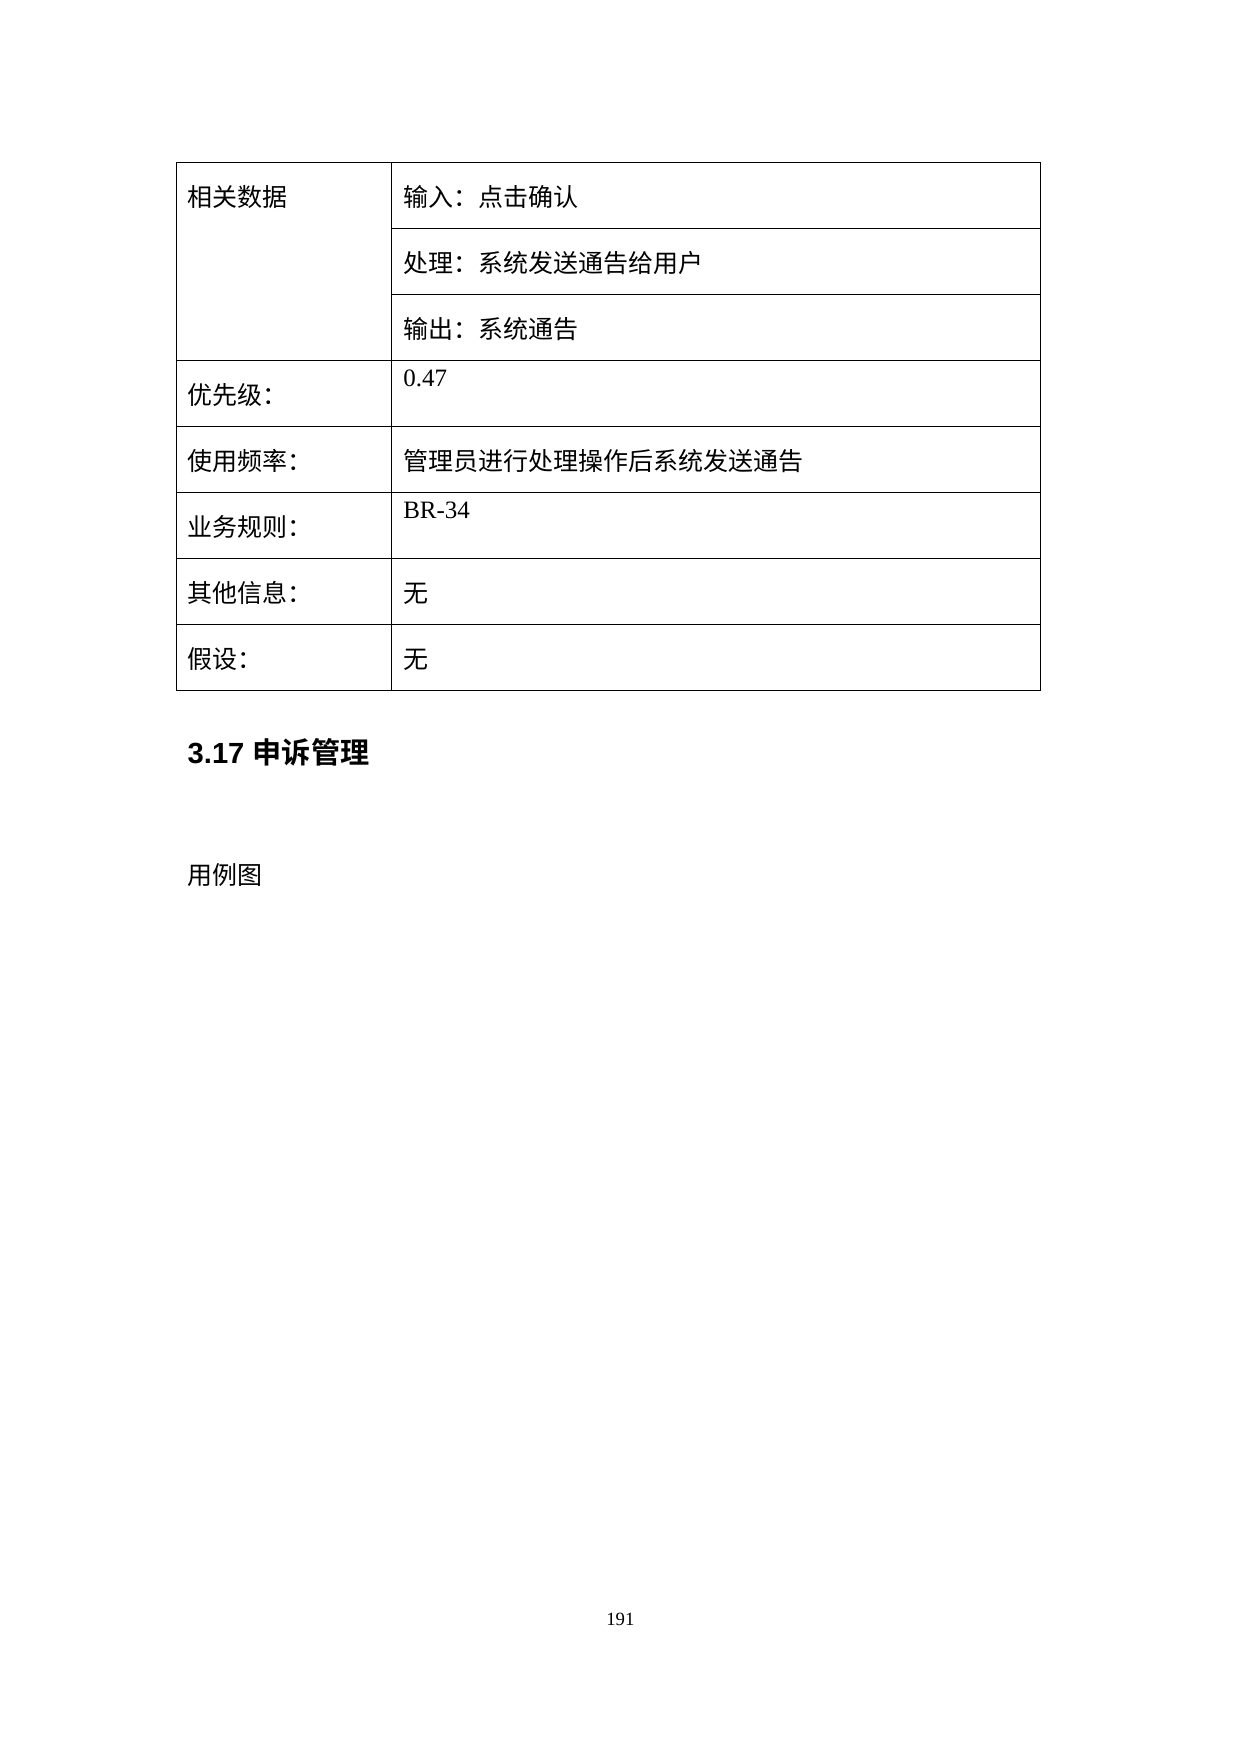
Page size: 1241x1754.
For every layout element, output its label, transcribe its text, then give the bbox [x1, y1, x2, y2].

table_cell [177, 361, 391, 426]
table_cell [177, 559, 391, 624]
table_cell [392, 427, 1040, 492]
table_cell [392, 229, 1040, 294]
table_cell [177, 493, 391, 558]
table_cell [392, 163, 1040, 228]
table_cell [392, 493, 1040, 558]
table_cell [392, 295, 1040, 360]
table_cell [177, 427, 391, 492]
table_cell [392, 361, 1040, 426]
subtitle 3.17 申诉管理 [187, 718, 1053, 783]
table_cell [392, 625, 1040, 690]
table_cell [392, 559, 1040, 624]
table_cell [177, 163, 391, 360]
text 用例图 [187, 841, 1053, 906]
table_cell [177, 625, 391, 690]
